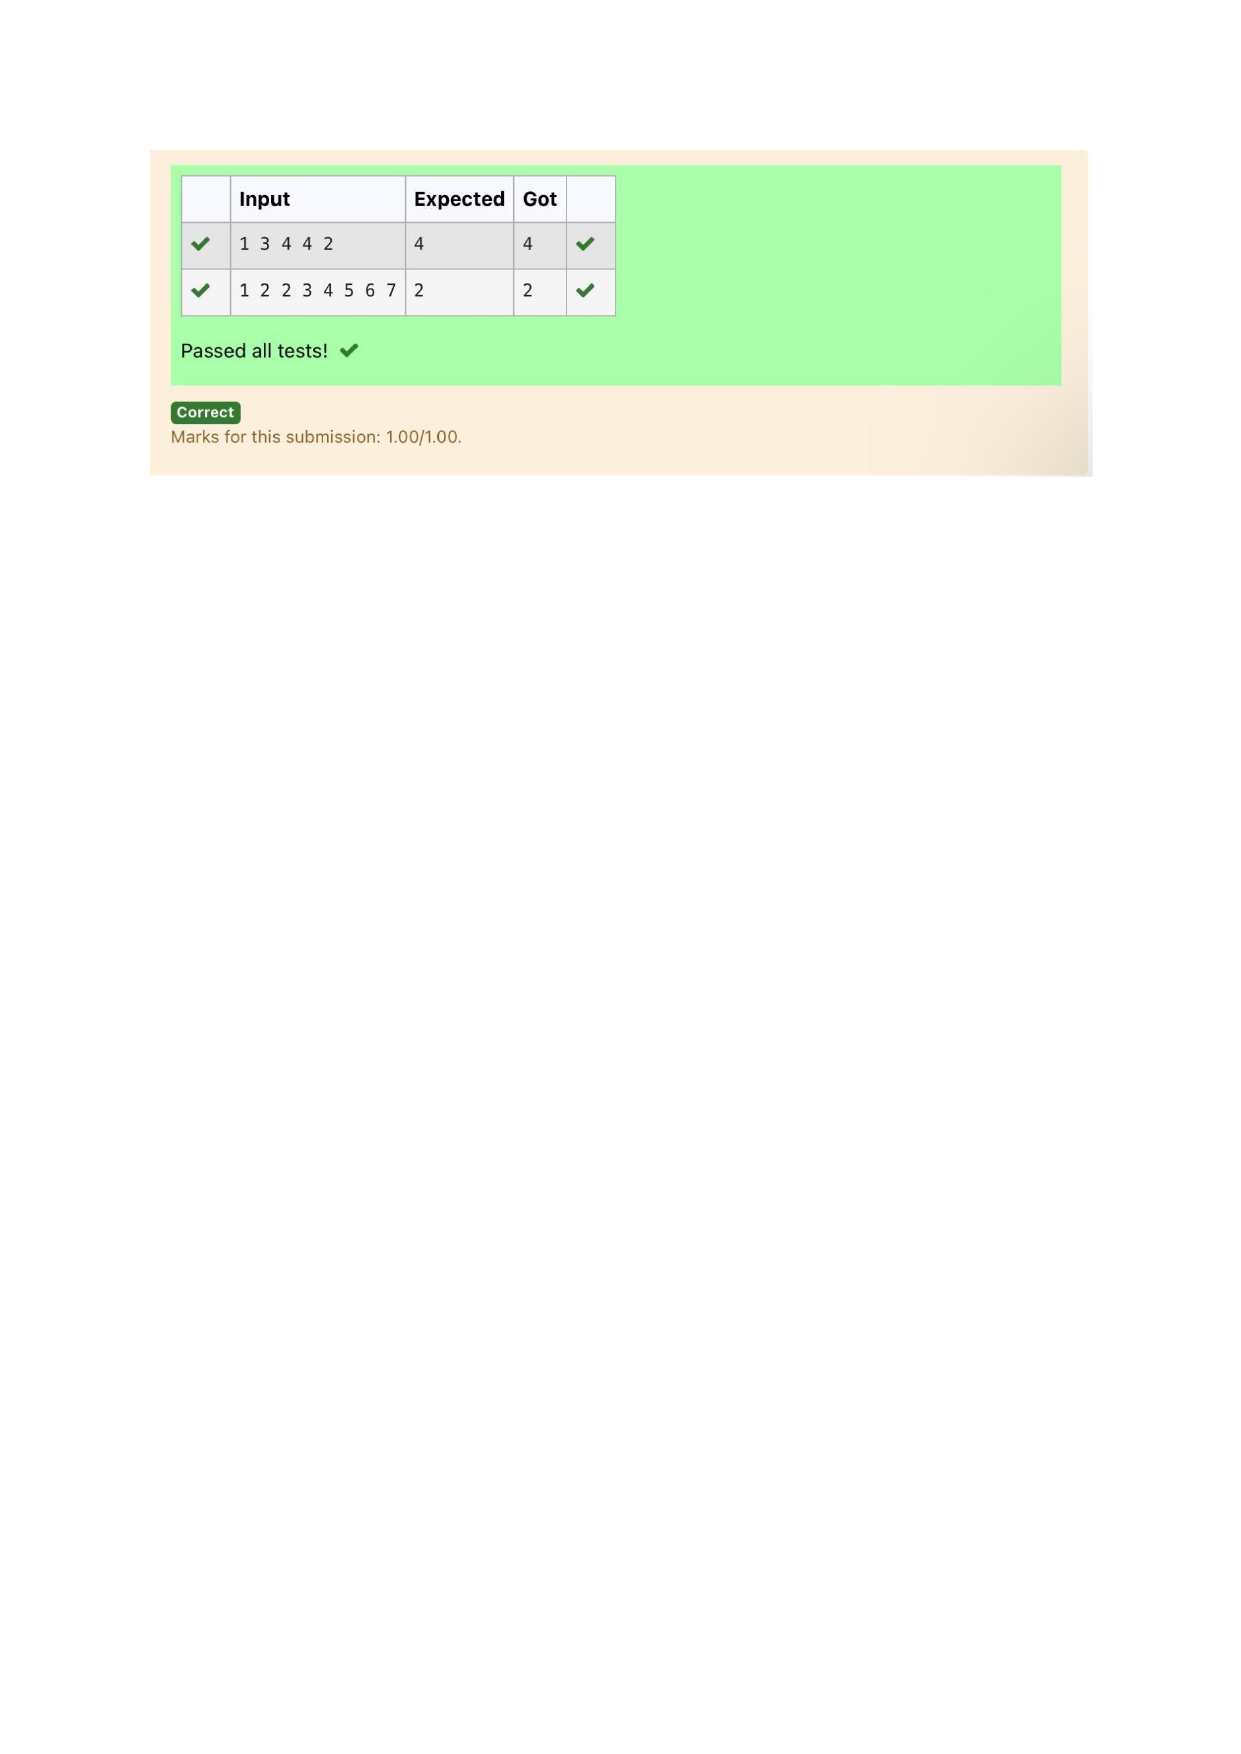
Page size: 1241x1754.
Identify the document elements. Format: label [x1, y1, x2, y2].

picture [150, 150, 1093, 477]
